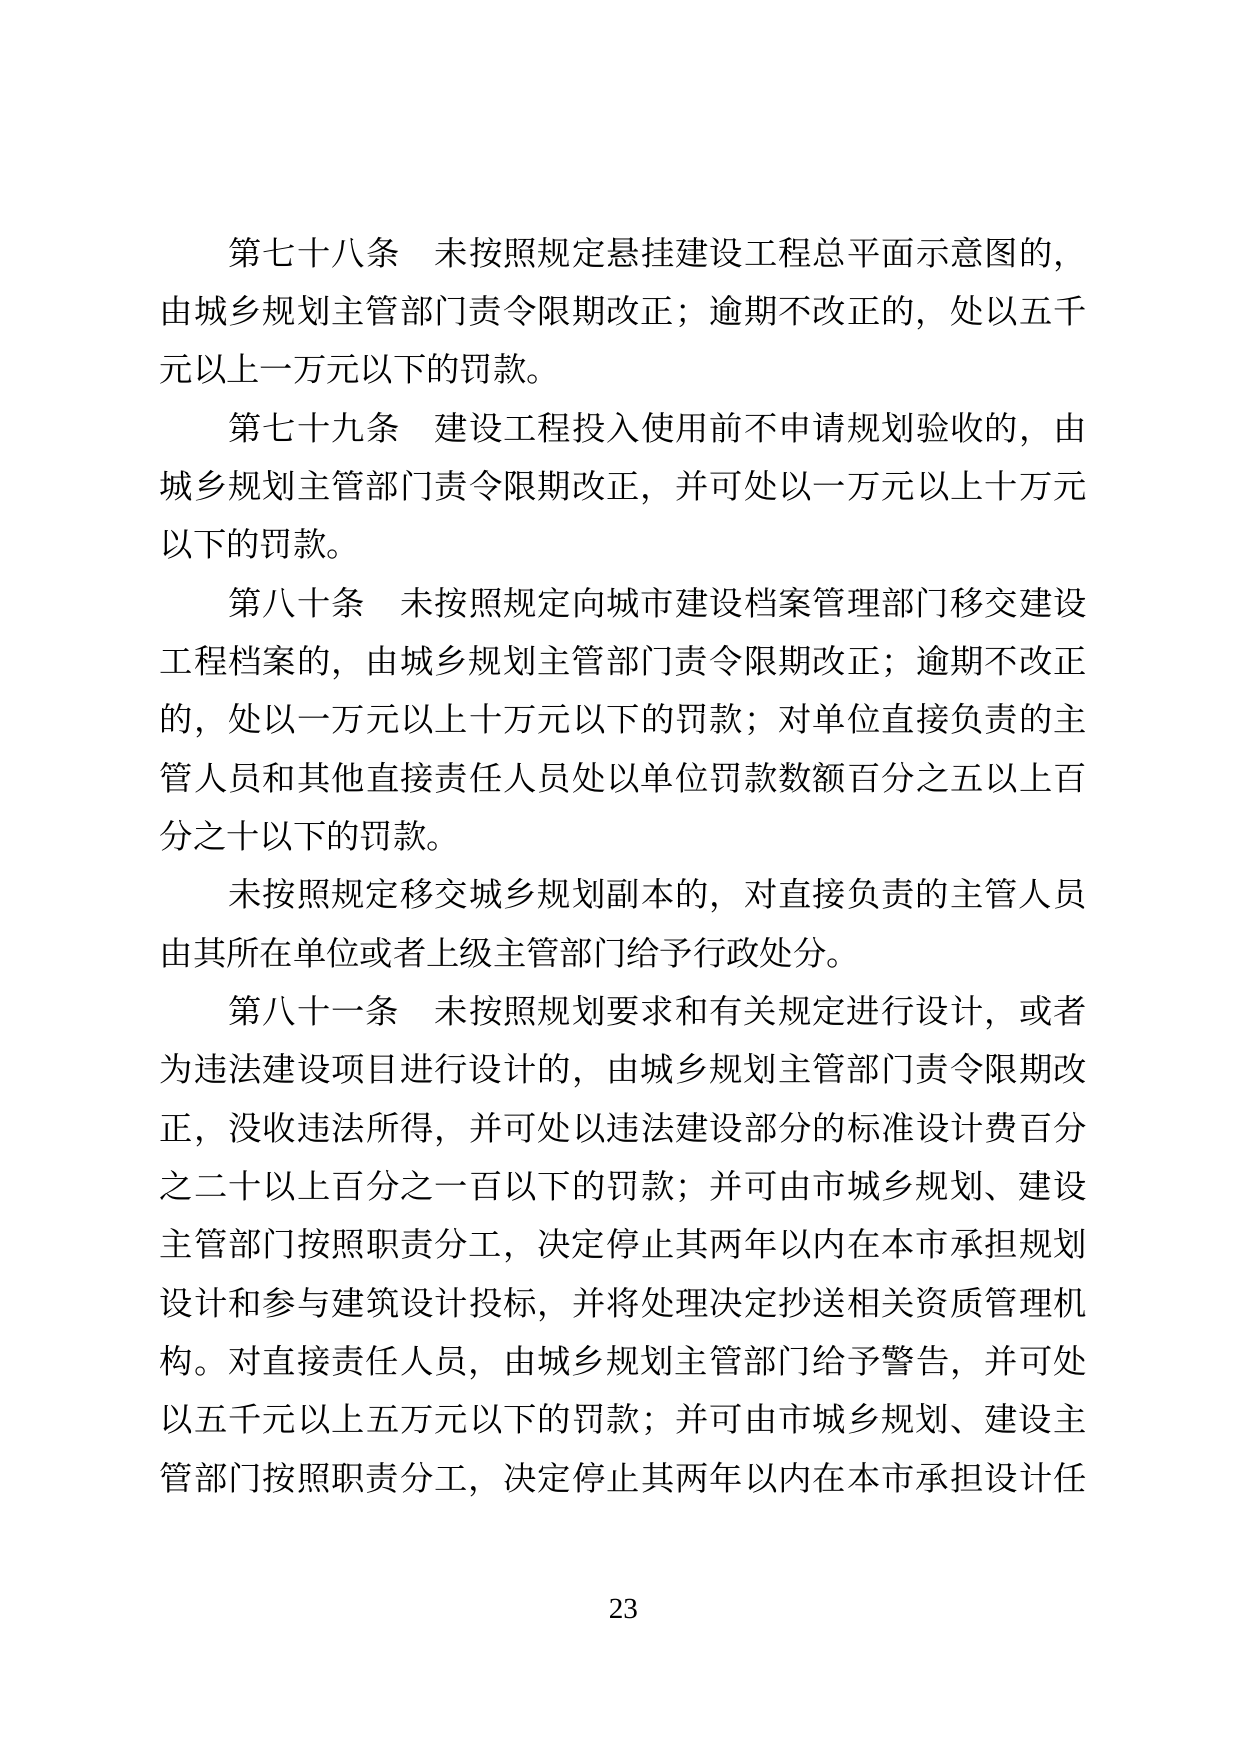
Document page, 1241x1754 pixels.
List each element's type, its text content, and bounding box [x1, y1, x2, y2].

text 未按照规定移交城乡规划副本的，对直接负责的主管人员由其所在单位或者上级主管部门给予行政处分。 [159, 860, 1087, 977]
text 第八十条 未按照规定向城市建设档案管理部门移交建设工程档案的，由城乡规划主管部门责令限期改正；逾期不改正的，处以一万元以上十万元以下的罚款；对单位直接负责的主管人员和其他直接责任人员处以单位罚款数额百分之五以上百分之十以下的罚款。 [159, 568, 1087, 860]
text 第七十八条 未按照规定悬挂建设工程总平面示意图的，由城乡规划主管部门责令限期改正；逾期不改正的，处以五千元以上一万元以下的罚款。 [159, 218, 1087, 393]
text 第七十九条 建设工程投入使用前不申请规划验收的，由城乡规划主管部门责令限期改正，并可处以一万元以上十万元以下的罚款。 [159, 393, 1087, 568]
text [159, 977, 1087, 1502]
